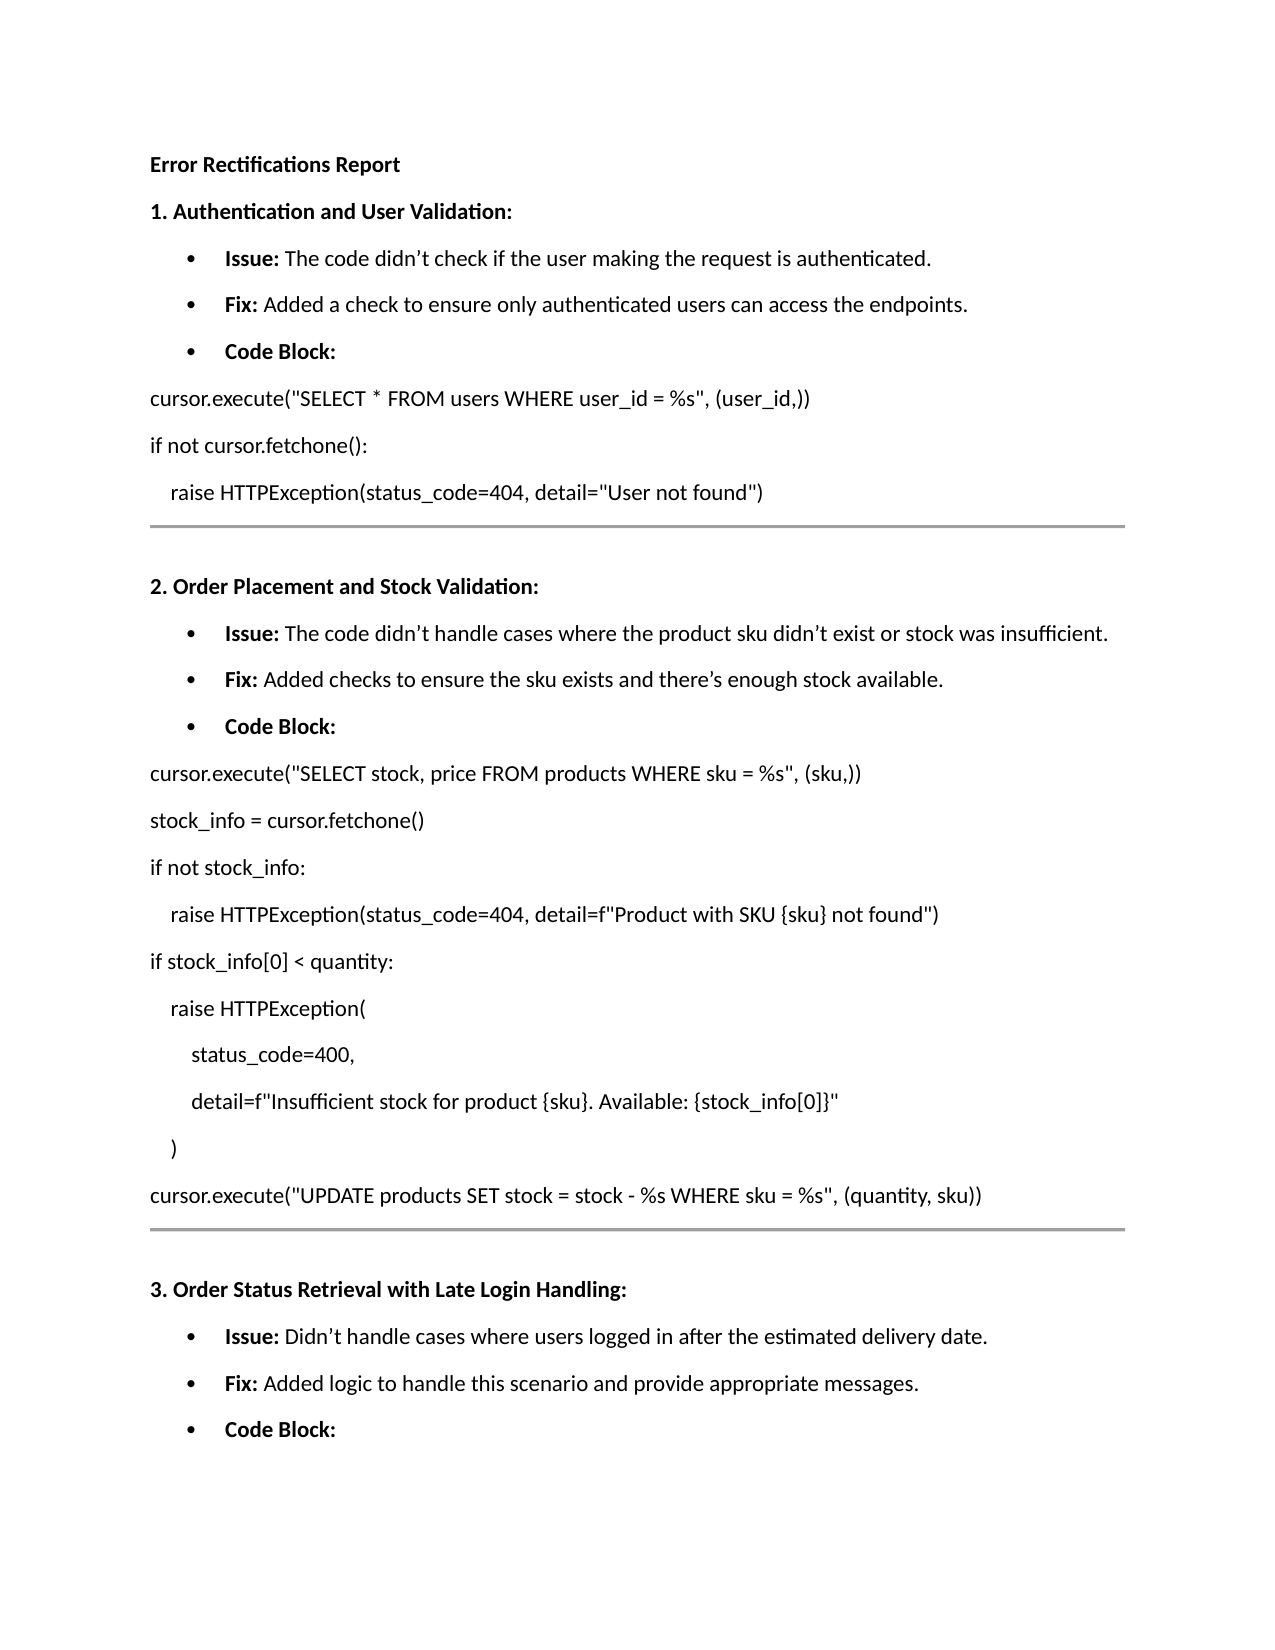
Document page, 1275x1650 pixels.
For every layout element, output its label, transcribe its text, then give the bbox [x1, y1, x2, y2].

text Error Rectifications Report [150, 150, 1125, 178]
text if stock_info[0] < quantity: [150, 947, 1125, 975]
text 2. Order Placement and Stock Validation: [150, 572, 1125, 600]
text status_code=400, [150, 1041, 1125, 1069]
text stock_info = cursor.fetchone() [150, 806, 1125, 834]
list Fix: Added a check to ensure only authenticated users can access the endpoints. [187, 291, 1125, 319]
text if not stock_info: [150, 853, 1125, 881]
list Fix: Added logic to handle this scenario and provide appropriate messages. [187, 1369, 1125, 1397]
list Code Block: [187, 337, 1125, 366]
list Issue: The code didn’t handle cases where the product sku didn’t exist or stock was insufficient. [187, 619, 1125, 647]
list Issue: Didn’t handle cases where users logged in after the estimated delivery date. [187, 1322, 1125, 1350]
text cursor.execute("SELECT stock, price FROM products WHERE sku = %s", (sku,)) [150, 759, 1125, 787]
text cursor.execute("SELECT * FROM users WHERE user_id = %s", (user_id,)) [150, 384, 1125, 412]
list Code Block: [187, 712, 1125, 741]
text 3. Order Status Retrieval with Late Login Handling: [150, 1275, 1125, 1303]
text 1. Authentication and User Validation: [150, 197, 1125, 225]
list Code Block: [187, 1416, 1125, 1444]
text if not cursor.fetchone(): [150, 431, 1125, 459]
text detail=f"Insufficient stock for product {sku}. Available: {stock_info[0]}" [150, 1087, 1125, 1116]
list Fix: Added checks to ensure the sku exists and there’s enough stock available. [187, 666, 1125, 694]
text raise HTTPException(status_code=404, detail="User not found") [150, 478, 1125, 506]
text raise HTTPException( [150, 994, 1125, 1022]
text ) [150, 1134, 1125, 1162]
text raise HTTPException(status_code=404, detail=f"Product with SKU {sku} not found") [150, 900, 1125, 928]
text cursor.execute("UPDATE products SET stock = stock - %s WHERE sku = %s", (quantity, sku)) [150, 1181, 1125, 1209]
list Issue: The code didn’t check if the user making the request is authenticated. [187, 244, 1125, 272]
